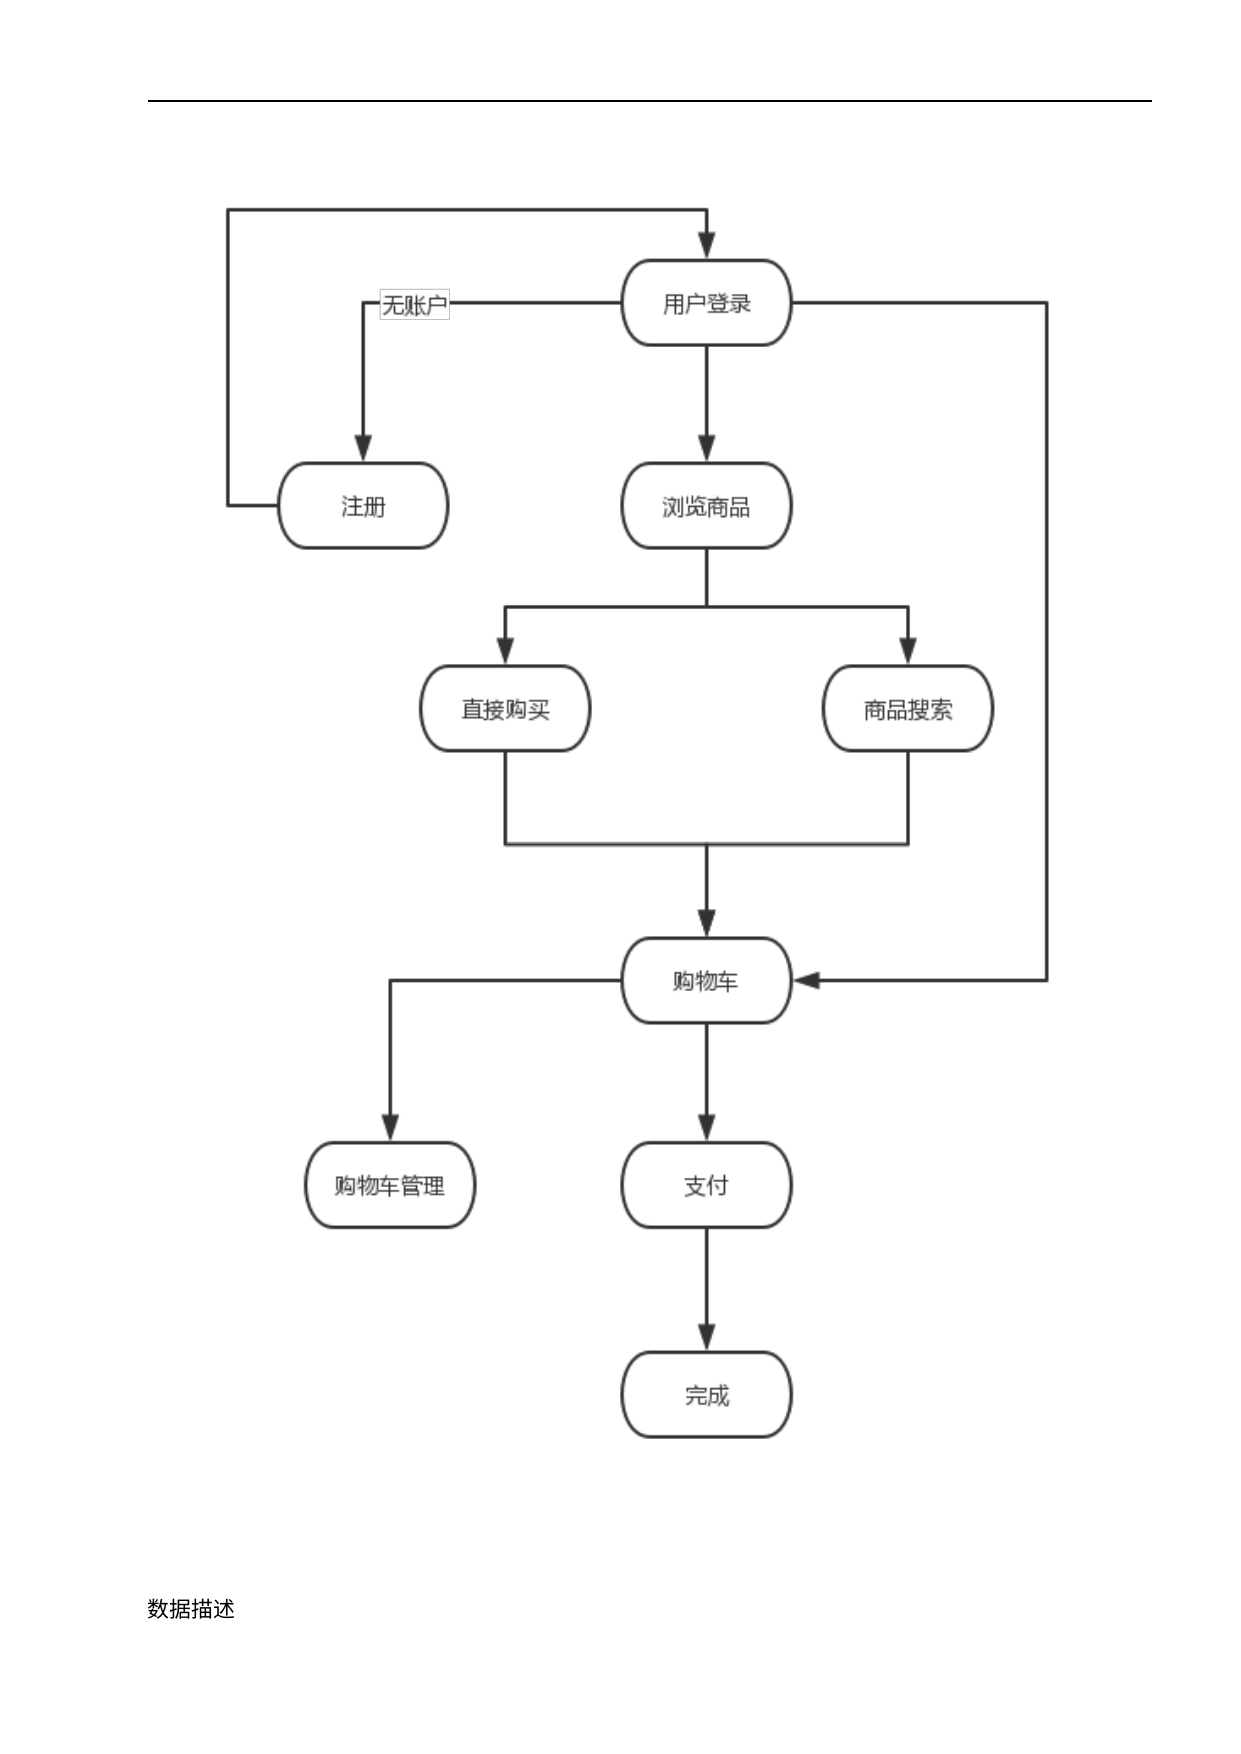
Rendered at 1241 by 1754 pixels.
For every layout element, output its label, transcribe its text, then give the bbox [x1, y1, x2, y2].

picture [147, 129, 1152, 1542]
text 数据描述 [148, 1592, 1152, 1624]
